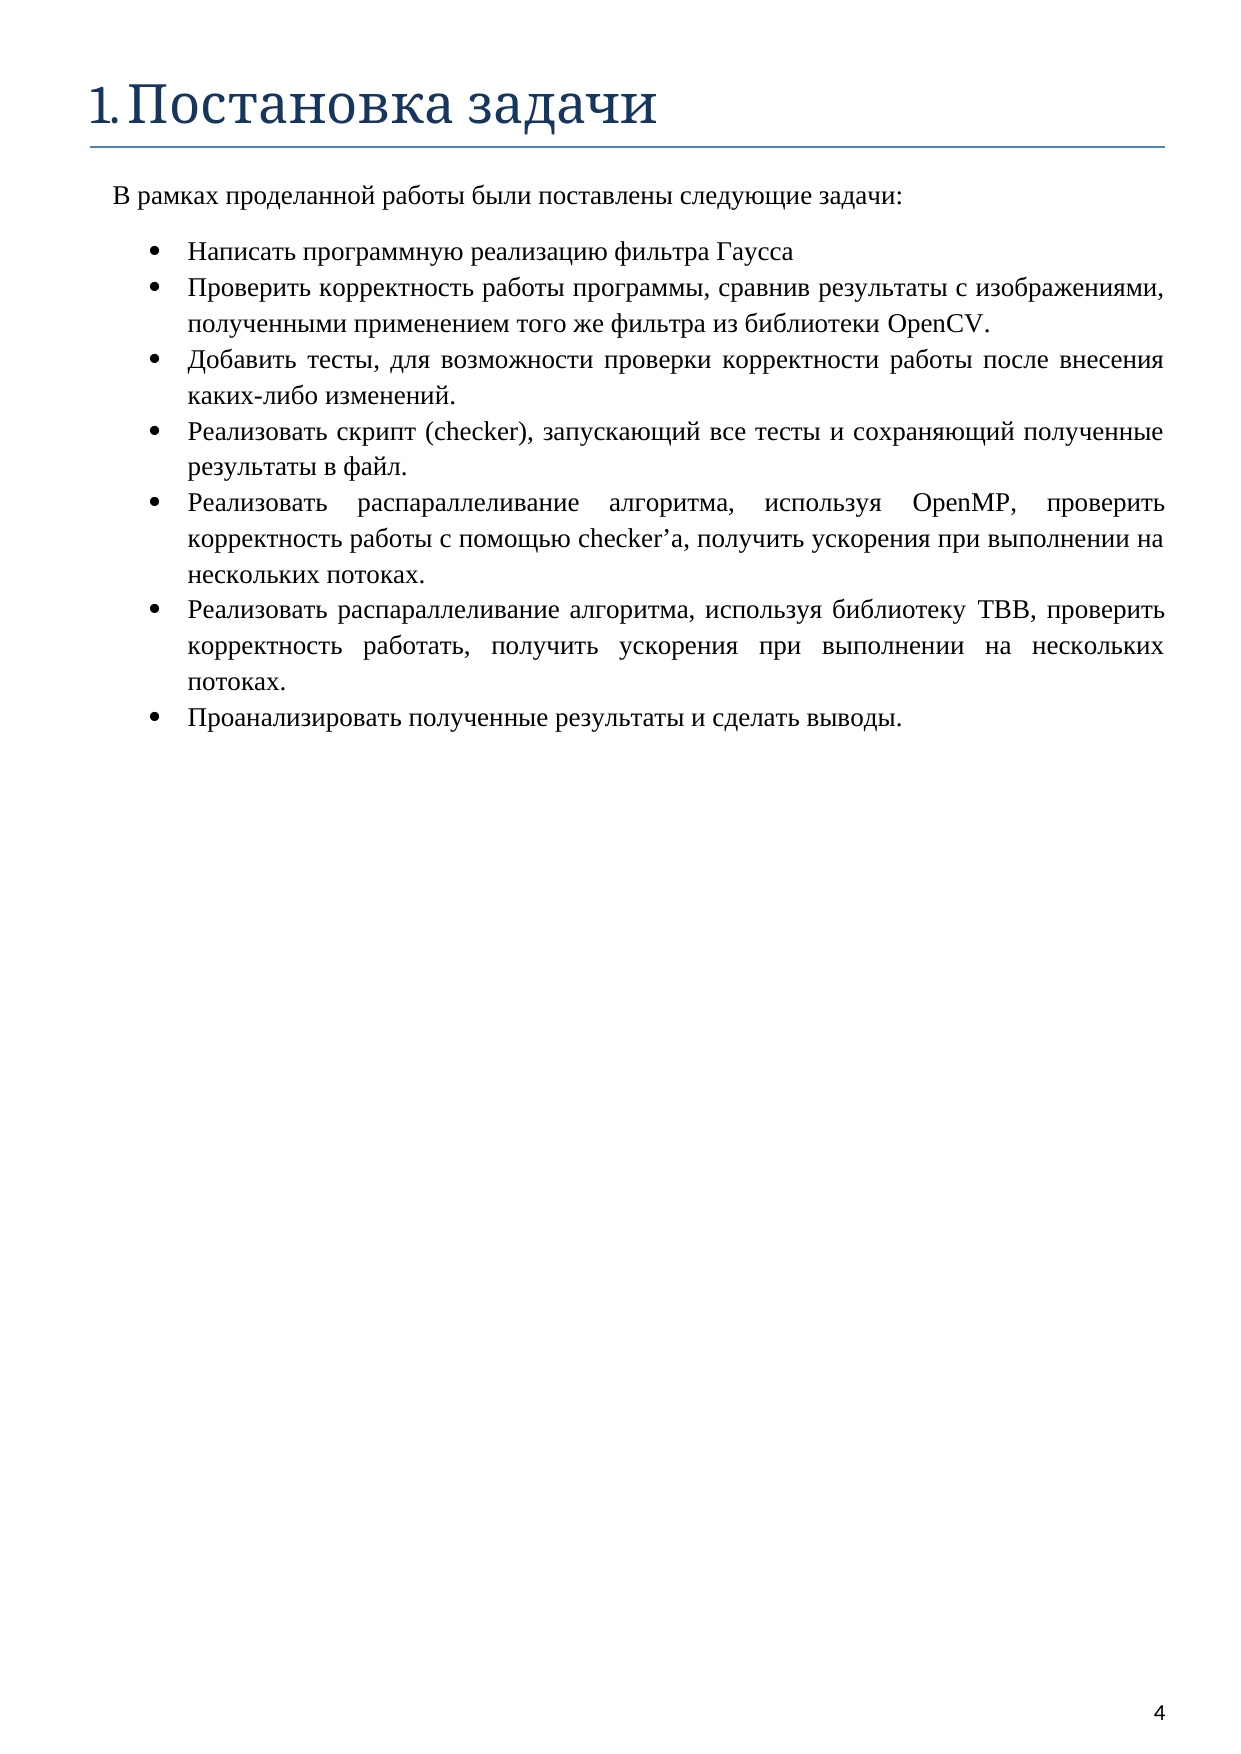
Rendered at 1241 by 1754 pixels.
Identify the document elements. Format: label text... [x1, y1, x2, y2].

list Проанализировать полученные результаты и сделать выводы. [150, 701, 1165, 732]
list Добавить тесты, для возможности проверки корректности работы после внесения каких-либо изменений. [150, 343, 1165, 410]
list Проверить корректность работы программы, сравнив результаты с изображениями, полученными применением того же фильтра из библиотеки OpenCV. [150, 271, 1165, 338]
title Постановка задачи [90, 75, 1165, 146]
text В рамках проделанной работы были поставлены следующие задачи: [75, 179, 1165, 210]
list Реализовать распараллеливание алгоритма, используя OpenMP, проверить корректность работы с помощью checker’а, получить ускорения при выполнении на нескольких потоках. [150, 486, 1165, 589]
list Реализовать распараллеливание алгоритма, используя библиотеку TBB, проверить корректность работать, получить ускорения при выполнении на нескольких потоках. [150, 593, 1165, 696]
list Реализовать скрипт (checker), запускающий все тесты и сохраняющий полученные результаты в файл. [150, 414, 1165, 482]
list Написать программную реализацию фильтра Гаусса [150, 236, 1165, 267]
